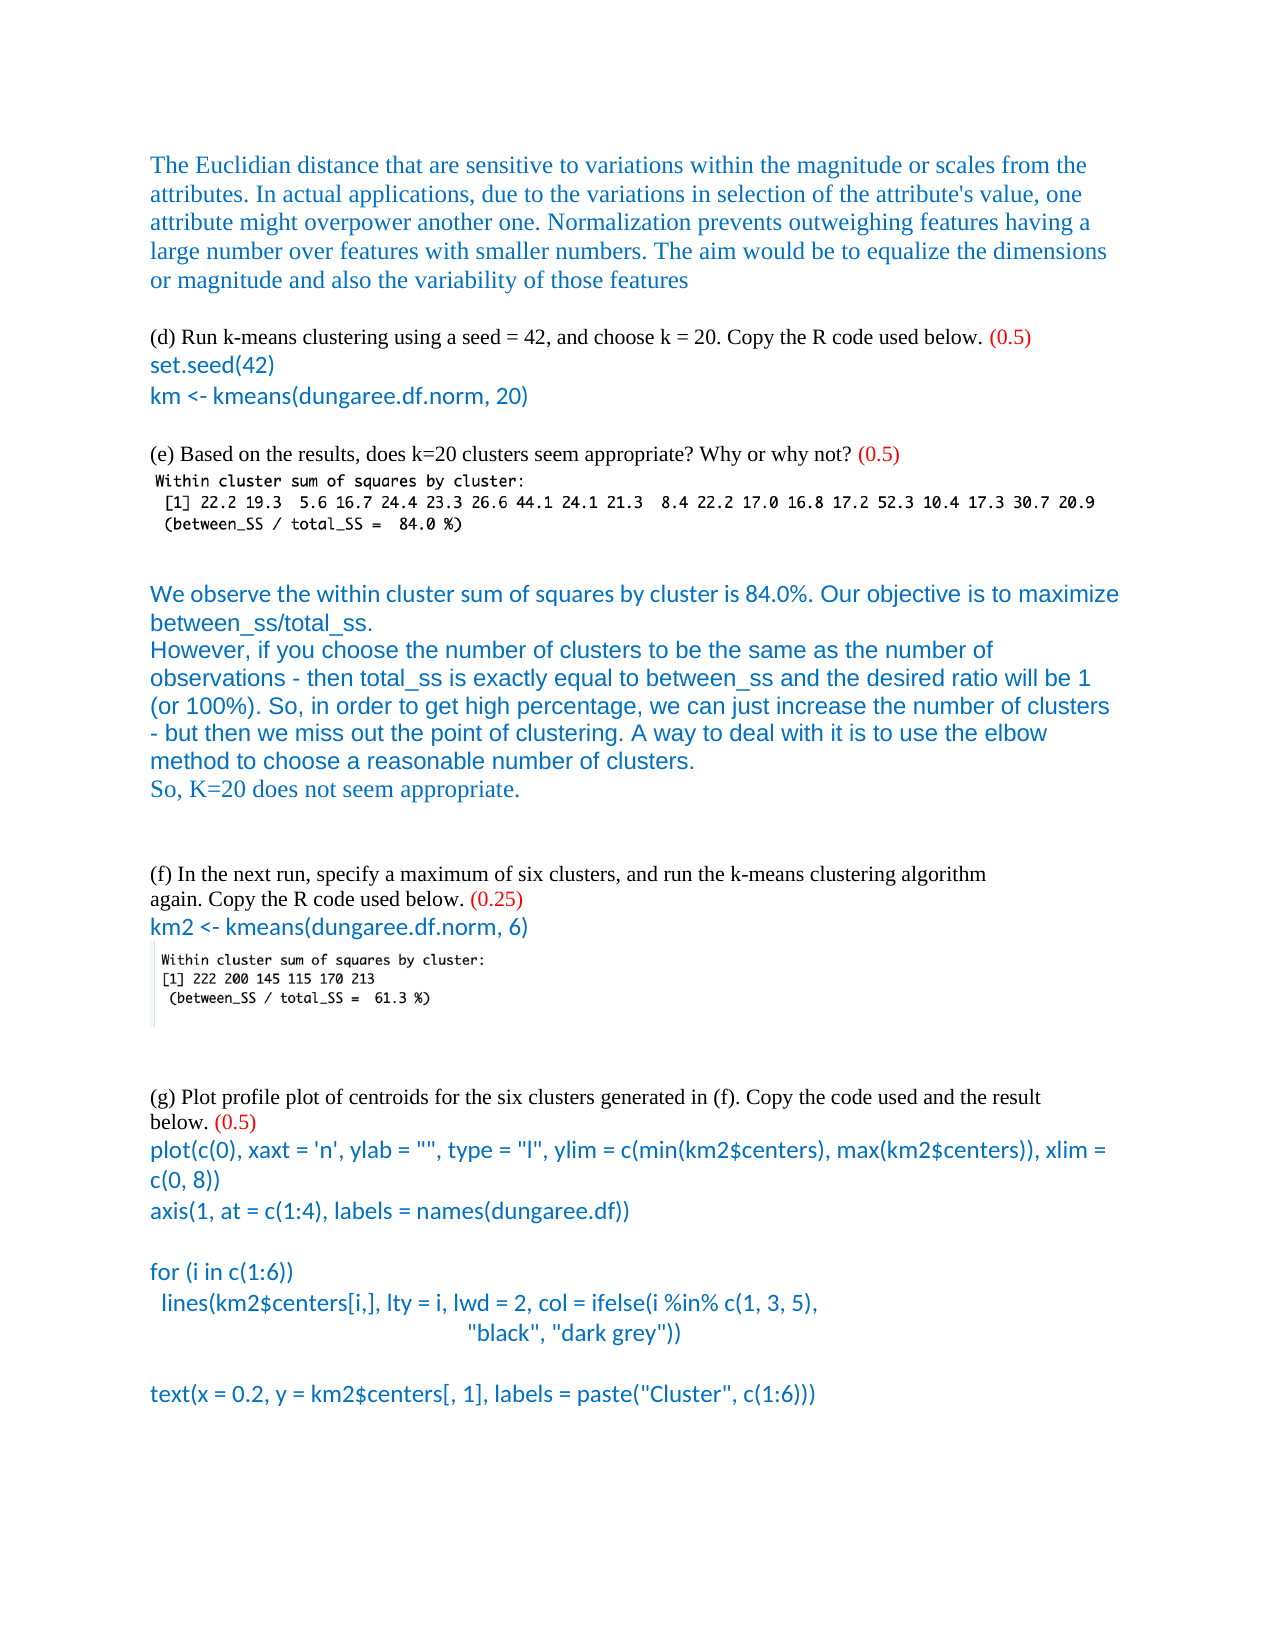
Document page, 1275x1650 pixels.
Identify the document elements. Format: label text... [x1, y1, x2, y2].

picture [150, 941, 571, 1027]
text (g) Plot profile plot of centroids for the six clusters generated in (f). Copy the code used and the result [150, 1084, 1125, 1109]
text below. (0.5) [150, 1109, 1125, 1134]
text text(x = 0.2, y = km2$centers[, 1], labels = paste("Cluster", c(1:6))) [150, 1378, 1125, 1409]
text (d) Run k-means clustering using a seed = 42, and choose k = 20. Copy the R code used below. (0.5) [150, 324, 1125, 349]
text km <- kmeans(dungaree.df.norm, 20) [150, 380, 1125, 411]
text (f) In the next run, specify a maximum of six clusters, and run the k-means clustering algorithm [150, 861, 1125, 886]
text "black", "dark grey")) [150, 1317, 1125, 1348]
text for (i in c(1:6)) [150, 1256, 1125, 1287]
text So, K=20 does not seem appropriate. [150, 774, 1125, 803]
text The Euclidian distance that are sensitive to variations within the magnitude or scales from the attributes. In actual applications, due to the variations in selection of the attribute's value, one attribute might overpower another one. Normalization prevents outweighing features having a large number over features with smaller numbers. The aim would be to equalize the dimensions or magnitude and also the variability of those features [150, 150, 1125, 294]
picture [150, 466, 1125, 548]
text lines(km2$centers[i,], lty = i, lwd = 2, col = ifelse(i %in% c(1, 3, 5), [150, 1287, 1125, 1317]
text again. Copy the R code used below. (0.25) [150, 886, 1125, 911]
text plot(c(0), xaxt = 'n', ylab = "", type = "l", ylim = c(min(km2$centers), max(km2$centers)), xlim = c(0, 8)) [150, 1134, 1125, 1195]
text km2 <- kmeans(dungaree.df.norm, 6) [150, 911, 1125, 942]
text axis(1, at = c(1:4), labels = names(dungaree.df)) [150, 1195, 1125, 1226]
text set.seed(42) [150, 349, 1125, 380]
text We observe the within cluster sum of squares by cluster is 84.0%. Our objective is to maximize between_ss/total_ss. However, if you choose the number of clusters to be the same as the number of observations - then total_ss is exactly equal to between_ss and the desired ratio will be 1 (or 100%). So, in order to get high percentage, we can just increase the number of clusters - but then we miss out the point of clustering. A way to deal with it is to use the elbow method to choose a reasonable number of clusters. [150, 578, 1125, 774]
text (e) Based on the results, does k=20 clusters seem appropriate? Why or why not? (0.5) [150, 441, 1125, 466]
